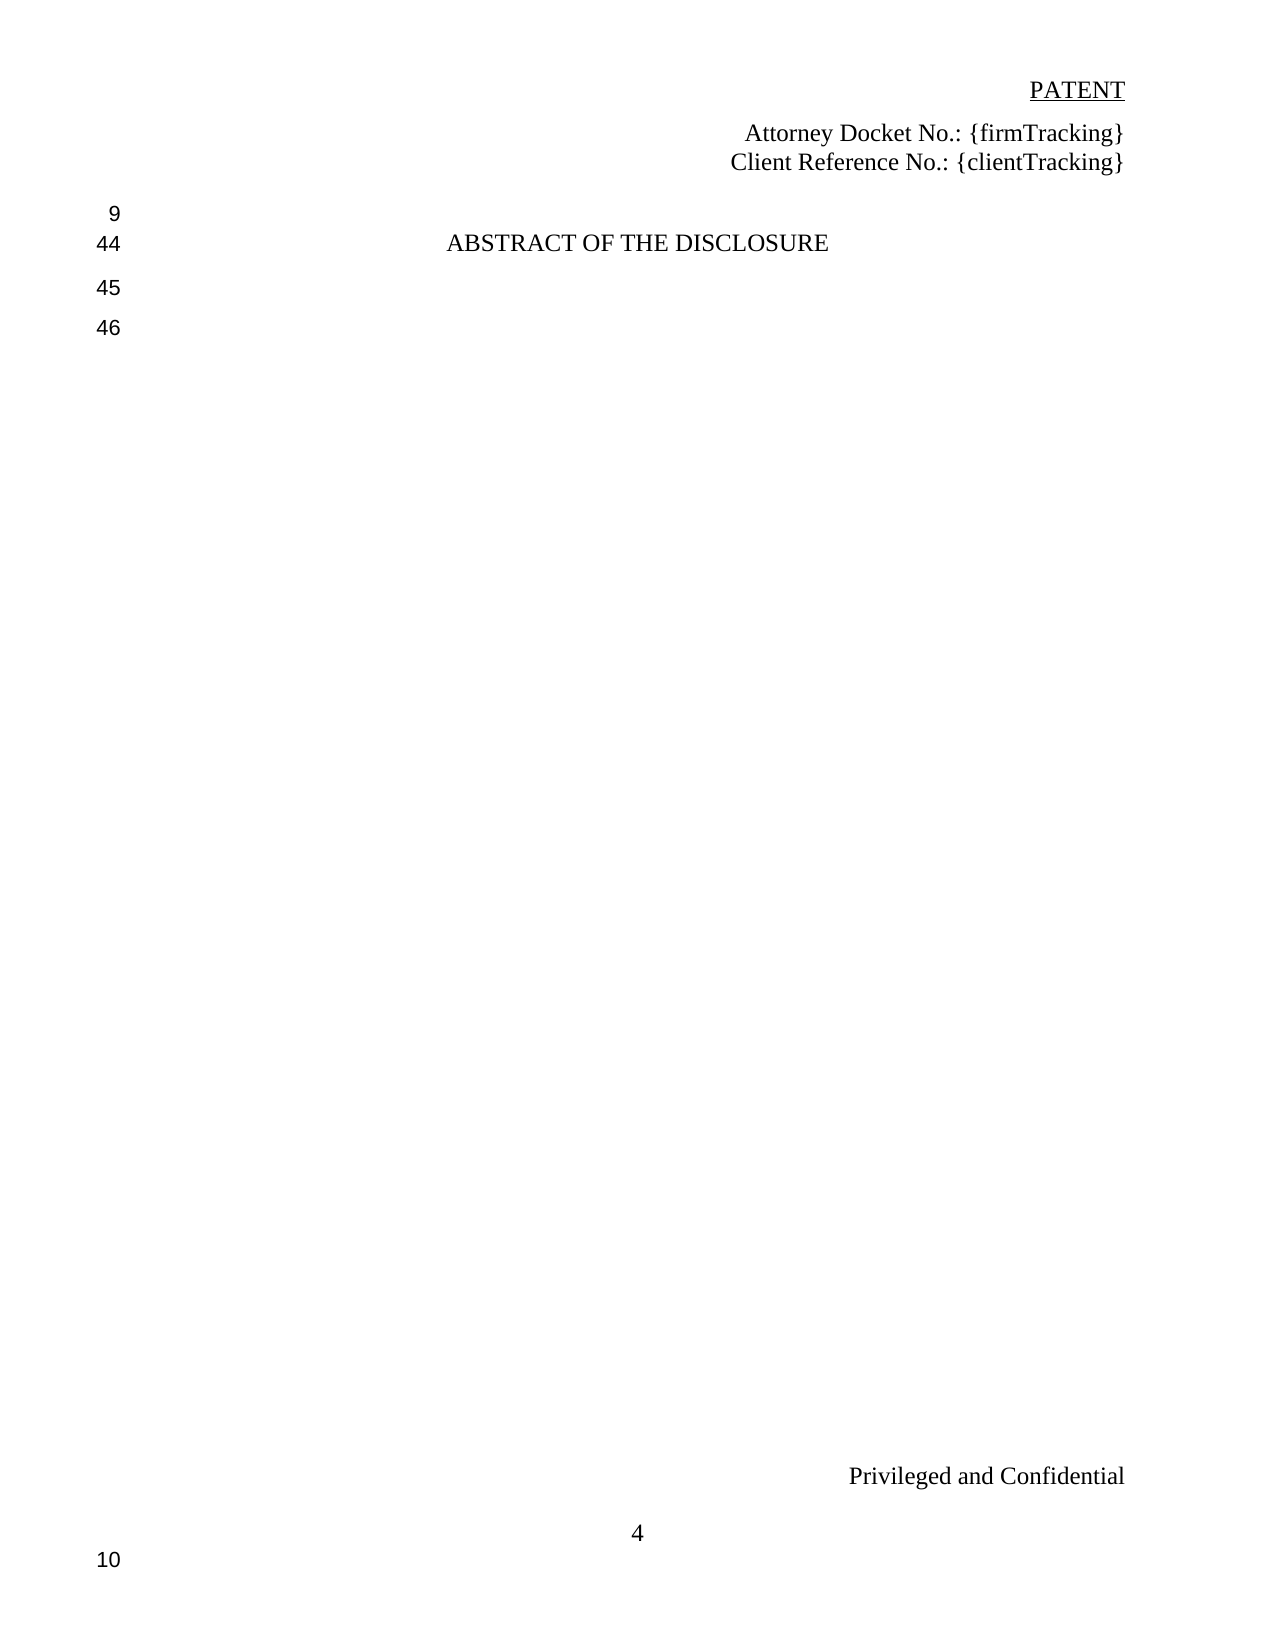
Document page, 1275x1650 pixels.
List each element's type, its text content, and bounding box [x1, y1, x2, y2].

text ABSTRACT OF THE DISCLOSURE [150, 228, 1125, 257]
